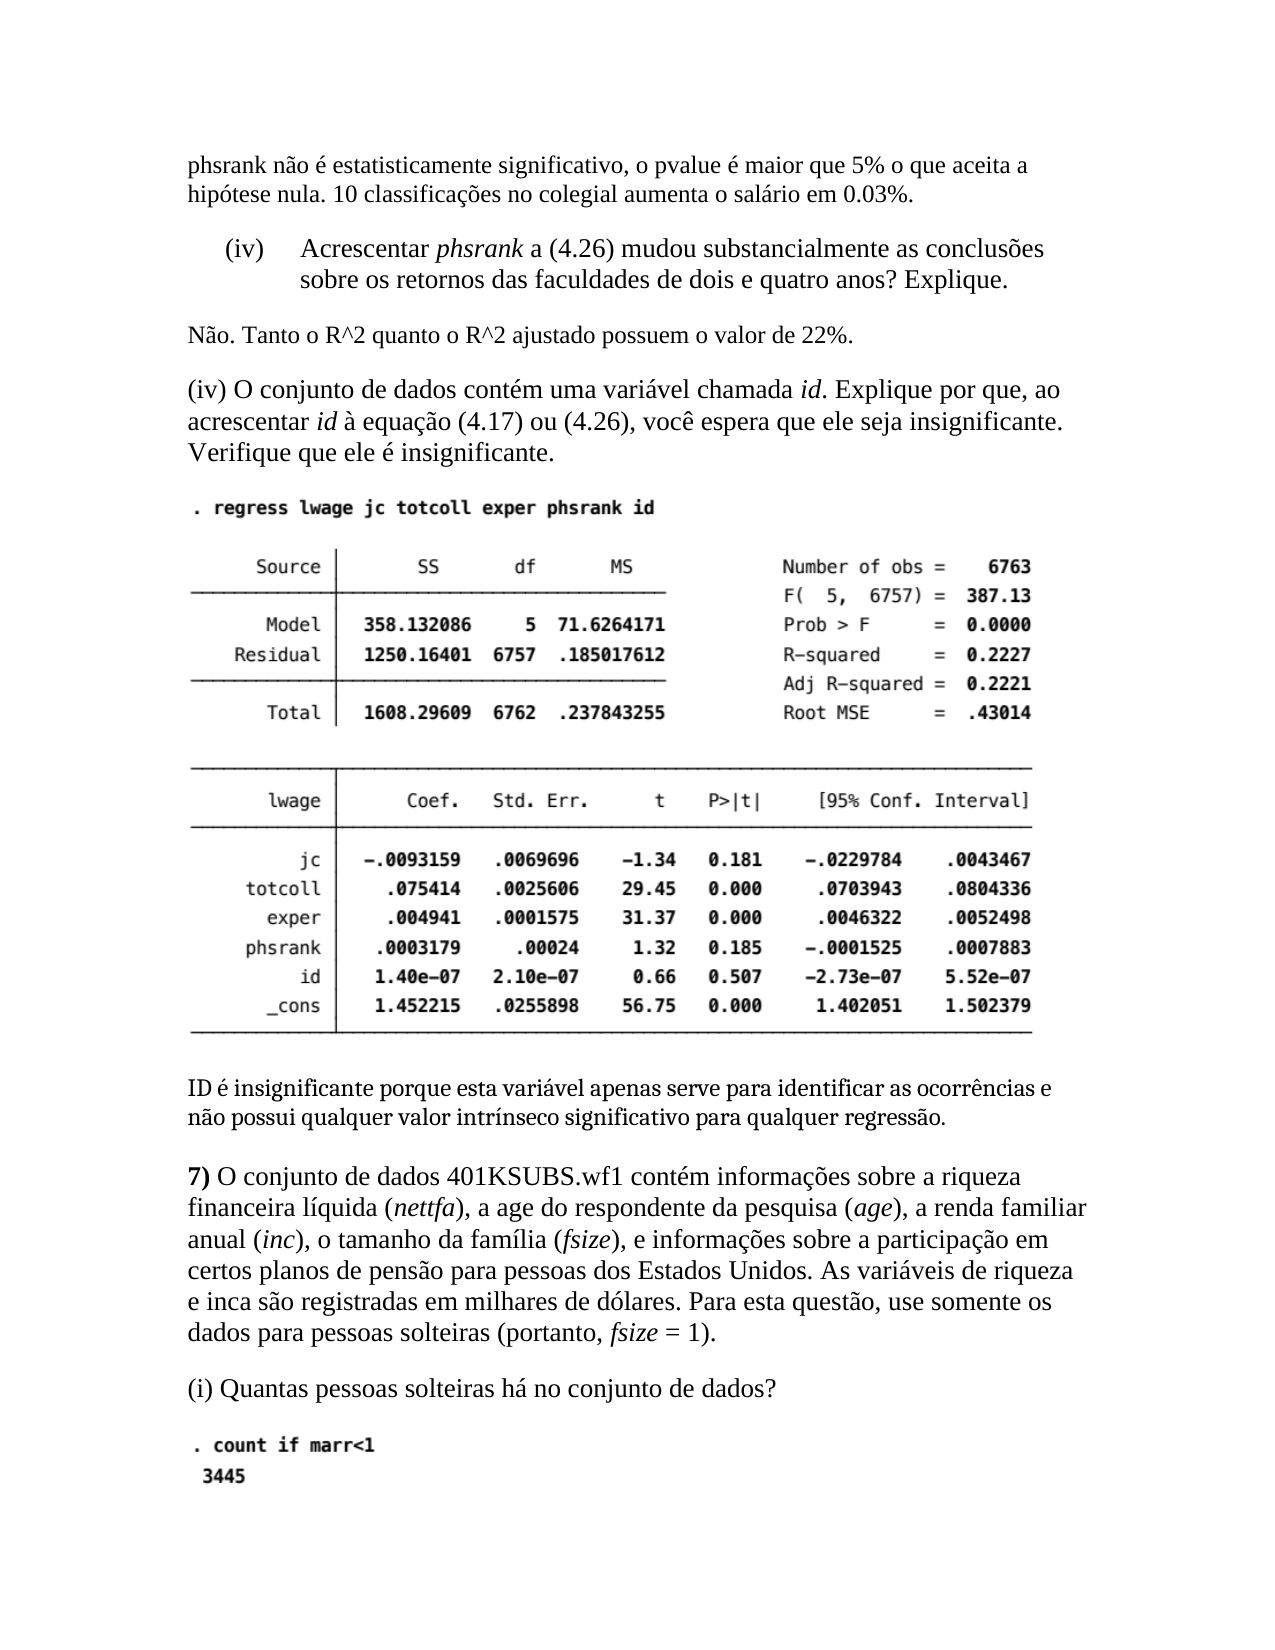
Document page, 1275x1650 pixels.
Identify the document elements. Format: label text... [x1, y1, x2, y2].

list Acrescentar phsrank a (4.26) mudou substancialmente as conclusões sobre os retornos das faculdades de dois e quatro anos? Explique. [225, 232, 1087, 295]
text phsrank não é estatisticamente significativo, o pvalue é maior que 5% o que aceita a hipótese nula. 10 classificações no colegial aumenta o salário em 0.03%. [187, 150, 1087, 207]
text (i) Quantas pessoas solteiras há no conjunto de dados? [187, 1372, 1087, 1403]
text (iv) O conjunto de dados contém uma variável chamada id. Explique por que, ao acrescentar id à equação (4.17) ou (4.26), você espera que ele seja insignificante. Verifique que ele é insignificante. [187, 373, 1087, 467]
text ID é insignificante porque esta variável apenas serve para identificar as ocorrências e não possui qualquer valor intrínseco significativo para qualquer regressão. [187, 1074, 1087, 1132]
text 7) O conjunto de dados 401KSUBS.wf1 contém informações sobre a riqueza financeira líquida (nettfa), a age do respondente da pesquisa (age), a renda familiar anual (inc), o tamanho da família (fsize), e informações sobre a participação em certos planos de pensão para pessoas dos Estados Unidos. As variáveis de riqueza e inca são registradas em milhares de dólares. Para esta questão, use somente os dados para pessoas solteiras (portanto, fsize = 1). [187, 1160, 1087, 1347]
text Não. Tanto o R^2 quanto o R^2 ajustado possuem o valor de 22%. [187, 320, 1087, 348]
